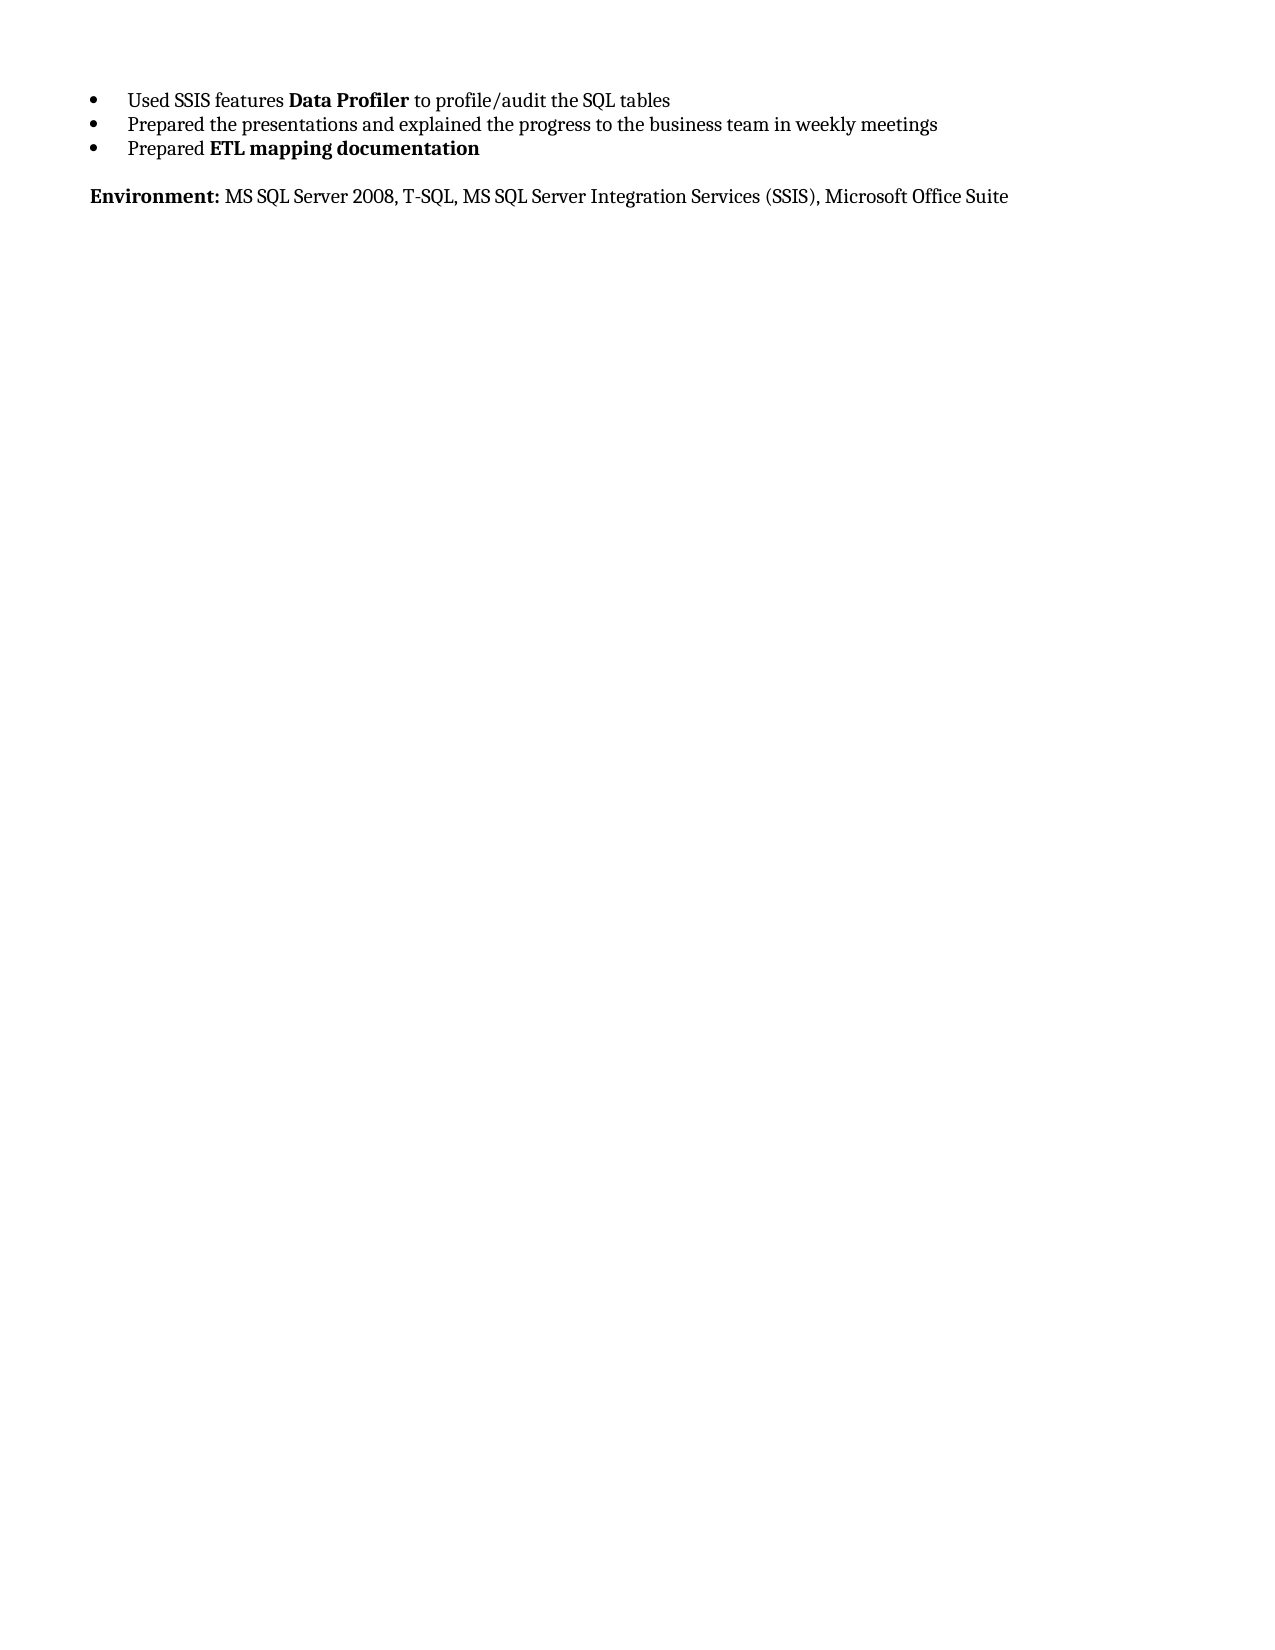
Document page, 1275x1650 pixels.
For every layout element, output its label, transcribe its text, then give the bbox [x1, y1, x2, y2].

list Prepared the presentations and explained the progress to the business team in weekly meetings [90, 113, 1170, 137]
list Prepared ETL mapping documentation [90, 137, 1170, 161]
list Used SSIS features Data Profiler to profile/audit the SQL tables [90, 89, 1170, 113]
text Environment: MS SQL Server 2008, T-SQL, MS SQL Server Integration Services (SSIS), Microsoft Office Suite [90, 184, 1170, 208]
